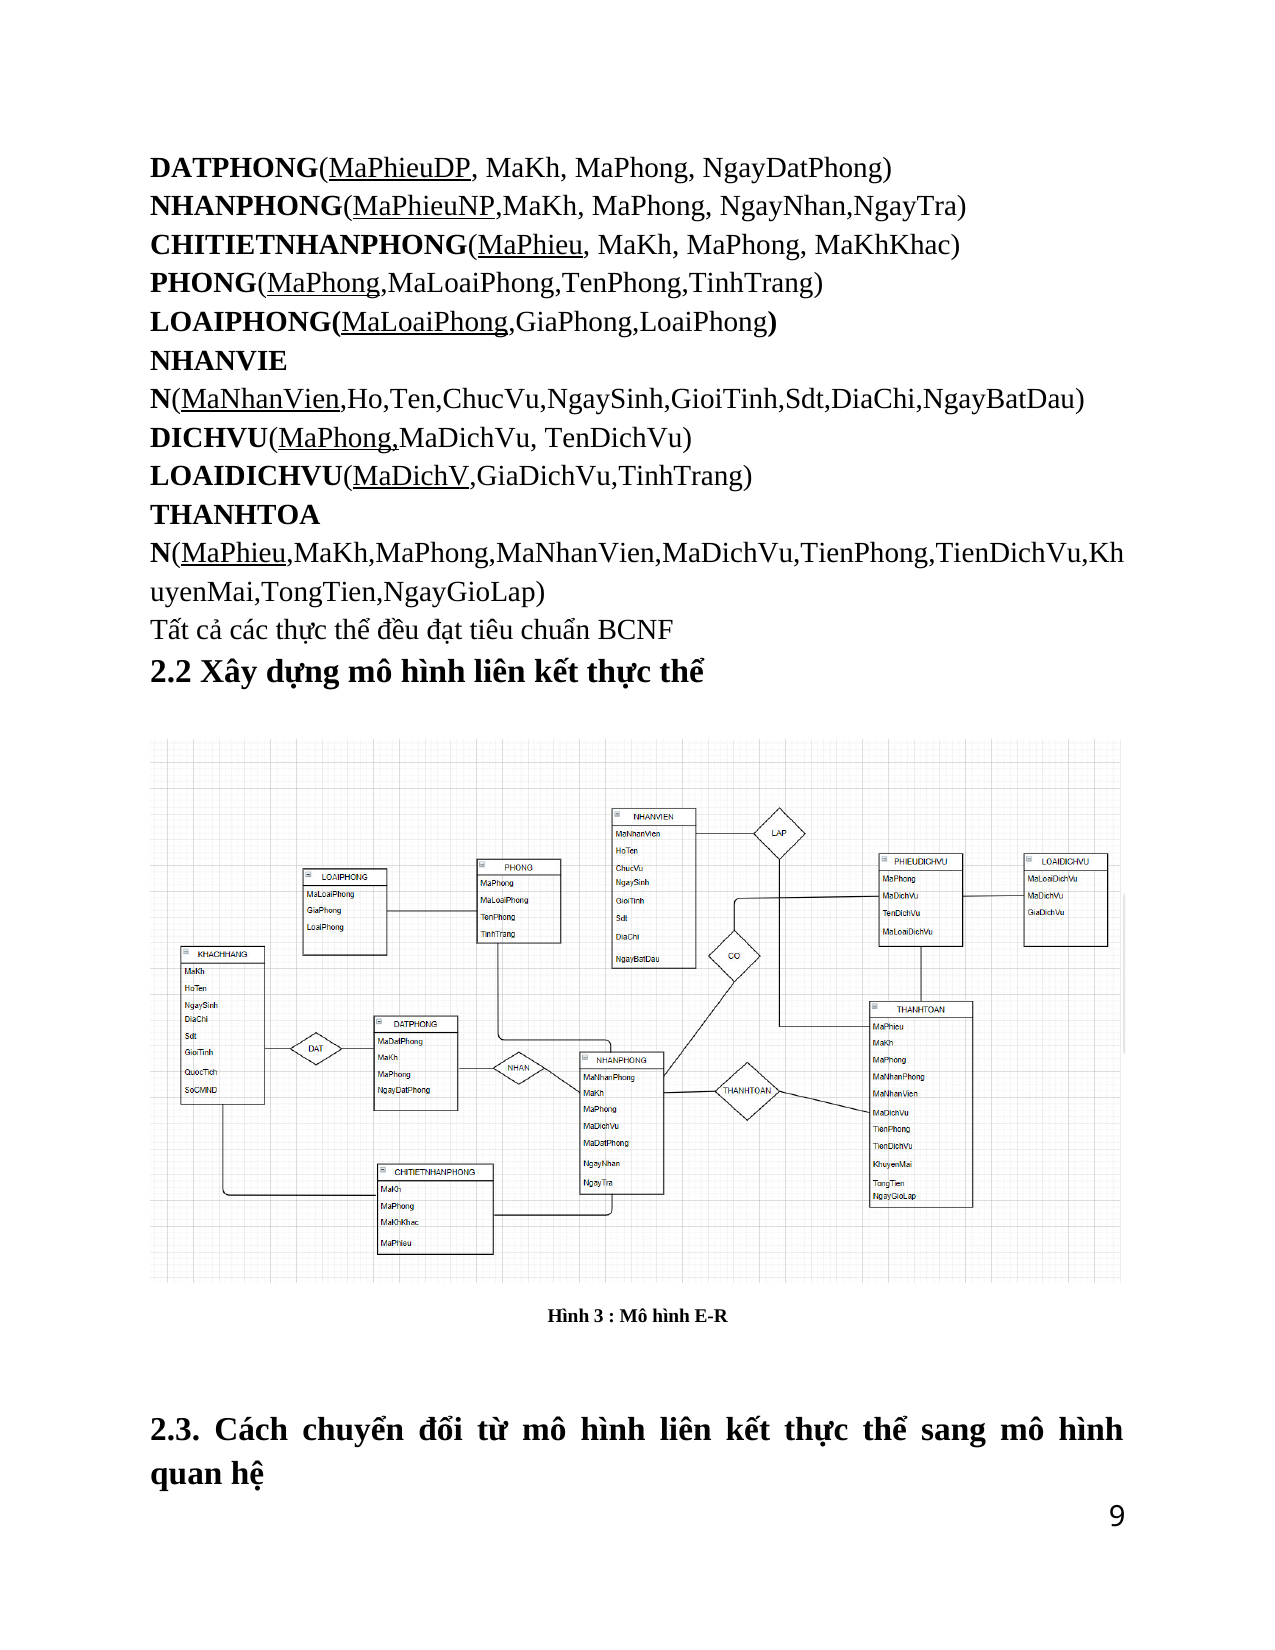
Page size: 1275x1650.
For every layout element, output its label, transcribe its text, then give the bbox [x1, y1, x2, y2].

text CHITIETNHANPHONG(MaPhieu, MaKh, MaPhong, MaKhKhac) [150, 227, 1125, 261]
text NHANVIEN(MaNhanVien,Ho,Ten,ChucVu,NgaySinh,GioiTinh,Sdt,DiaChi,NgayBatDau) [150, 343, 1125, 415]
text Hình 3 : Mô hình E-R [150, 1288, 1125, 1326]
text 2.3. Cách chuyển đổi từ mô hình liên kết thực thể sang mô hình quan hệ [150, 1409, 1125, 1492]
text LOAIDICHVU(MaDichV,GiaDichVu,TinhTrang) [150, 458, 1125, 492]
picture [150, 739, 1125, 1283]
text 2.2 Xây dựng mô hình liên kết thực thể [150, 651, 1125, 689]
text DATPHONG(MaPhieuDP, MaKh, MaPhong, NgayDatPhong) [150, 150, 1125, 183]
text Tất cả các thực thể đều đạt tiêu chuẩn BCNF [150, 612, 1125, 646]
text LOAIPHONG(MaLoaiPhong,GiaPhong,LoaiPhong) [150, 304, 1125, 338]
text NHANPHONG(MaPhieuNP,MaKh, MaPhong, NgayNhan,NgayTra) [150, 188, 1125, 222]
text DICHVU(MaPhong,MaDichVu, TenDichVu) [150, 420, 1125, 453]
text THANHTOAN(MaPhieu,MaKh,MaPhong,MaNhanVien,MaDichVu,TienPhong,TienDichVu,KhuyenMai,TongTien,NgayGioLap) [150, 497, 1125, 607]
text PHONG(MaPhong,MaLoaiPhong,TenPhong,TinhTrang) [150, 266, 1125, 299]
